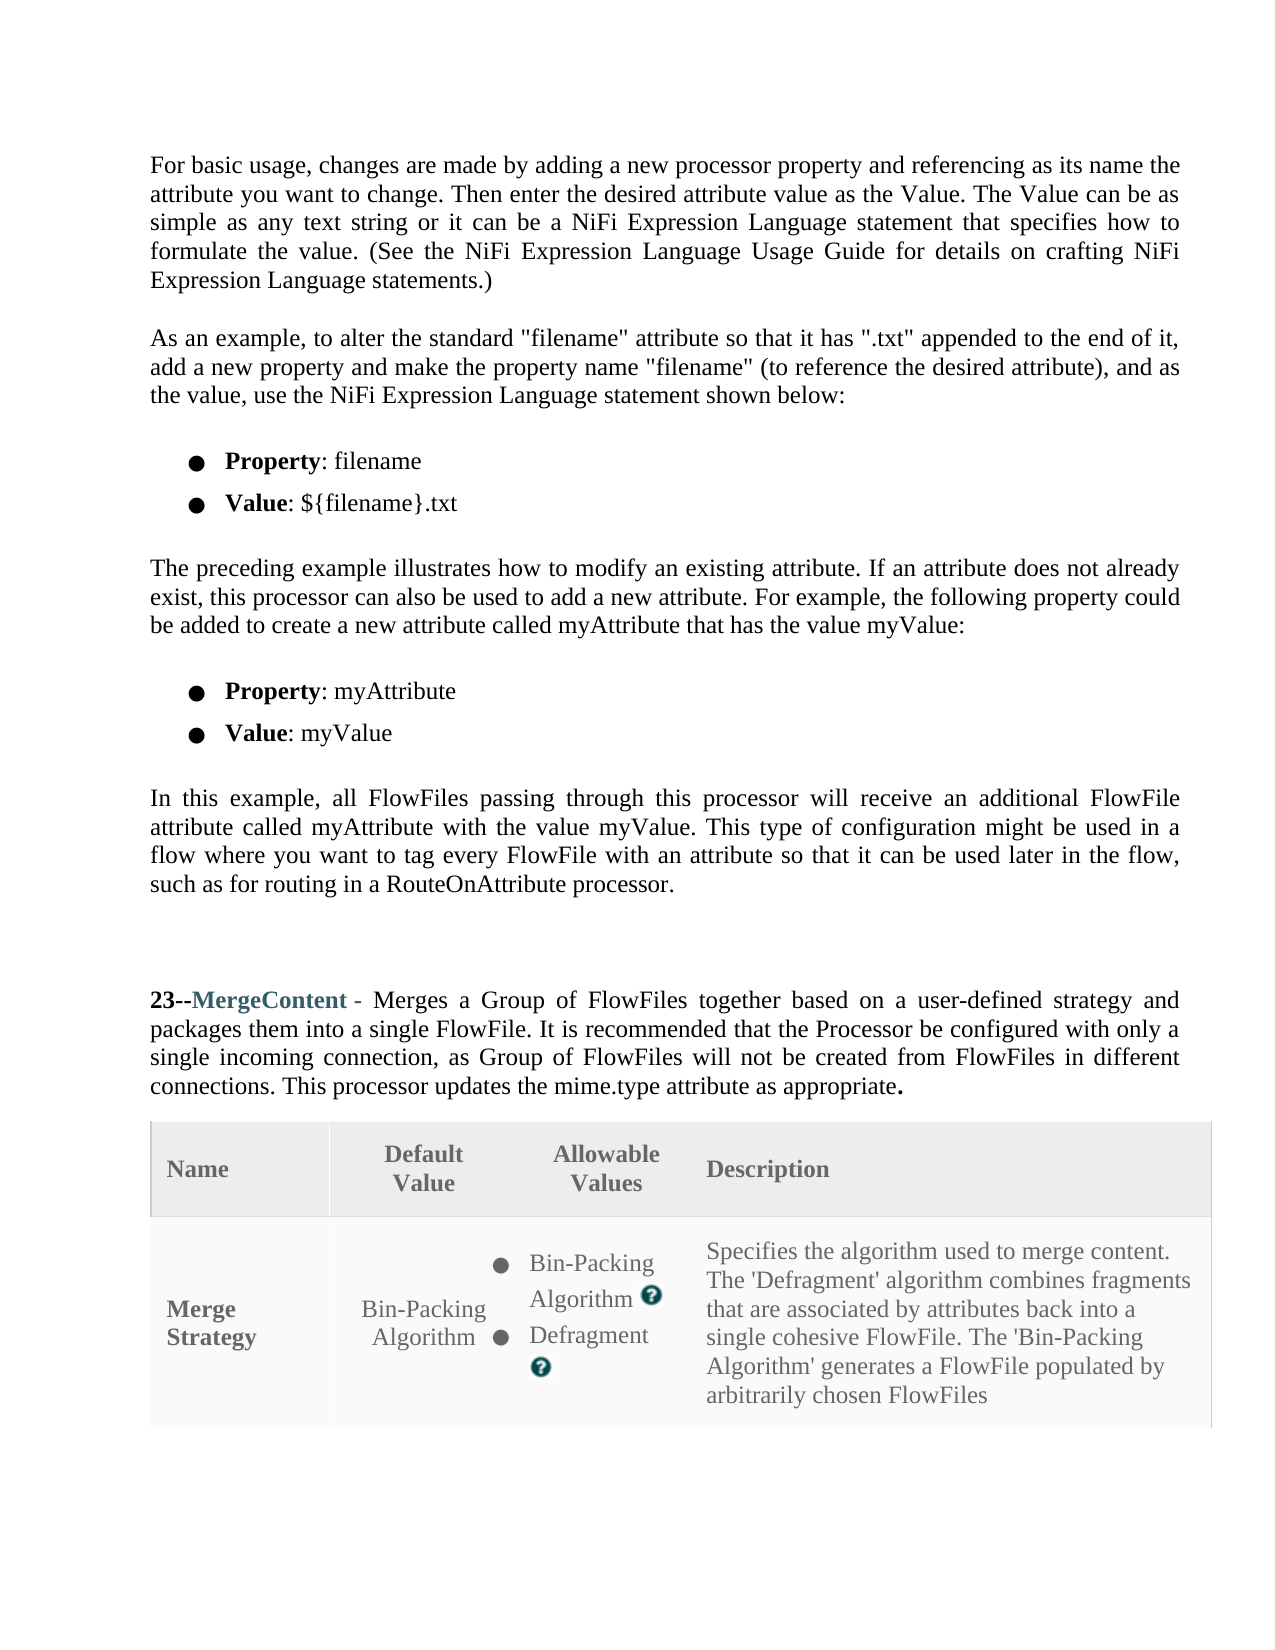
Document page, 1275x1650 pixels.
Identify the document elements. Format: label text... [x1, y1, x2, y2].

table_cell Specifies the algorithm used to merge content. The 'Defragment' algorithm combines fragments that are associated by attributes back into a single cohesive FlowFile. The 'Bin-Packing Algorithm' generates a FlowFile populated by arbitrarily chosen FlowFiles [690, 1217, 1211, 1427]
table_header Allowable Values [518, 1122, 690, 1216]
text As an example, to alter the standard "filename" attribute so that it has ".txt" appended to the end of it, add a new property and make the property name "filename" (to reference the desired attribute), and as the value, use the NiFi Expression Language statement shown below: [150, 323, 1181, 409]
list Value: ${filename}.txt [187, 481, 1181, 524]
subtitle 23--MergeContent - Merges a Group of FlowFiles together based on a user-defined strategy and packages them into a single FlowFile. It is recommended that the Processor be configured with only a single incoming connection, as Group of FlowFiles will not be created from FlowFiles in different connections. This processor updates the mime.type attribute as appropriate. [150, 985, 1181, 1100]
list Property: myAttribute [187, 668, 1181, 711]
table_header Description [690, 1122, 1211, 1216]
table_header Default Value [330, 1122, 518, 1216]
text The preceding example illustrates how to modify an existing attribute. If an attribute does not already exist, this processor can also be used to add a new attribute. For example, the following property could be added to create a new attribute called myAttribute that has the value myValue: [150, 553, 1181, 639]
picture [639, 1283, 663, 1307]
table_cell Bin-Packing Algorithm Defragment [518, 1217, 690, 1427]
text In this example, all FlowFiles passing through this processor will receive an additional FlowFile attribute called myAttribute with the value myValue. This type of configuration might be used in a flow where you want to tag every FlowFile with an attribute so that it can be used later in the flow, such as for routing in a RouteOnAttribute processor. [150, 783, 1181, 898]
list Value: myValue [187, 711, 1181, 754]
table_cell Merge Strategy [151, 1217, 329, 1427]
list Property: filename [187, 438, 1181, 481]
table_cell Bin-Packing Algorithm [330, 1217, 518, 1427]
table_header Name [152, 1122, 329, 1216]
picture [529, 1355, 553, 1379]
text For basic usage, changes are made by adding a new processor property and referencing as its name the attribute you want to change. Then enter the desired attribute value as the Value. The Value can be as simple as any text string or it can be a NiFi Expression Language statement that specifies how to formulate the value. (See the NiFi Expression Language Usage Guide for details on crafting NiFi Expression Language statements.) [150, 150, 1181, 294]
